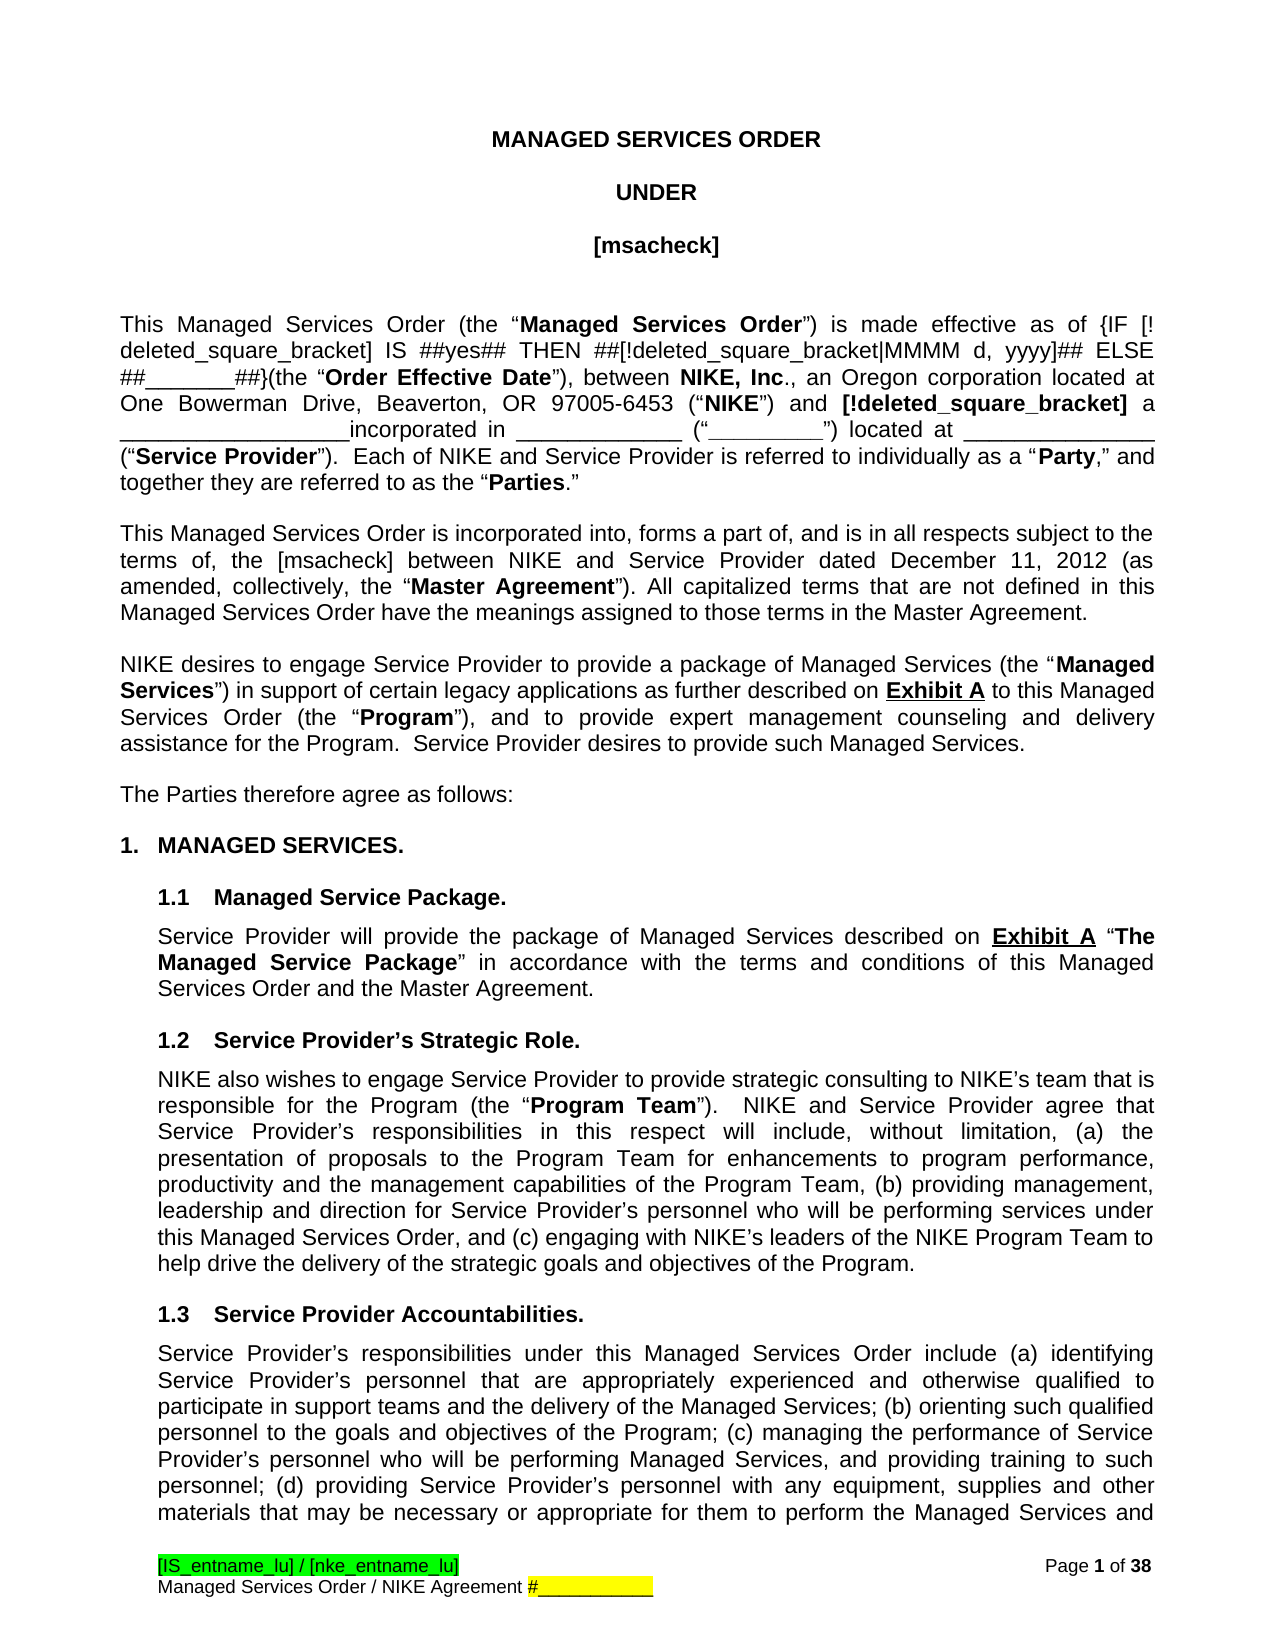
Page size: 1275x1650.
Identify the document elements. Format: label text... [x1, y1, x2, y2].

text NIKE desires to engage Service Provider to provide a package of Managed Services (the “Managed Services”) in support of certain legacy applications as further described on Exhibit A to this Managed Services Order (the “Program”), and to provide expert management counseling and delivery assistance for the Program. Service Provider desires to provide such Managed Services. [120, 651, 1155, 756]
subtitle Managed Service Package. [157, 884, 1155, 910]
subtitle Service Provider’s Strategic Role. [157, 1027, 1155, 1053]
text This Managed Services Order (the “Managed Services Order”) is made effective as of {IF [!deleted_square_bracket] IS ##yes## THEN ##[!deleted_square_bracket|MMMM d, yyyy]## ELSE ##_______##}(the “Order Effective Date”), between NIKE, Inc., an Oregon corporation located at One Bowerman Drive, Beaverton, OR 97005-6453 (“NIKE”) and [!deleted_square_bracket] a __________________incorporated in _____________ (“_________”) located at _______________ (“Service Provider”). Each of NIKE and Service Provider is referred to individually as a “Party,” and together they are referred to as the “Parties.” [120, 311, 1155, 495]
text This Managed Services Order is incorporated into, forms a part of, and is in all respects subject to the terms of, the [msacheck] between NIKE and Service Provider dated December 11, 2012 (as amended, collectively, the “Master Agreement”). All capitalized terms that are not defined in this Managed Services Order have the meanings assigned to those terms in the Master Agreement. [120, 520, 1155, 626]
text UNDER [157, 153, 1155, 205]
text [157, 1340, 1155, 1525]
text MANAGED SERVICES ORDER [157, 126, 1155, 153]
text [msacheck] [157, 232, 1155, 258]
text Service Provider will provide the package of Managed Services described on Exhibit A “The Managed Service Package” in accordance with the terms and conditions of this Managed Services Order and the Master Agreement. [157, 923, 1155, 1002]
subtitle Managed Services. [120, 832, 1155, 859]
text The Parties therefore agree as follows: [120, 781, 1155, 807]
text NIKE also wishes to engage Service Provider to provide strategic consulting to NIKE’s team that is responsible for the Program (the “Program Team”). NIKE and Service Provider agree that Service Provider’s responsibilities in this respect will include, without limitation, (a) the presentation of proposals to the Program Team for enhancements to program performance, productivity and the management capabilities of the Program Team, (b) providing management, leadership and direction for Service Provider’s personnel who will be performing services under this Managed Services Order, and (c) engaging with NIKE’s leaders of the NIKE Program Team to help drive the delivery of the strategic goals and objectives of the Program. [157, 1066, 1155, 1276]
subtitle Service Provider Accountabilities. [157, 1301, 1155, 1328]
